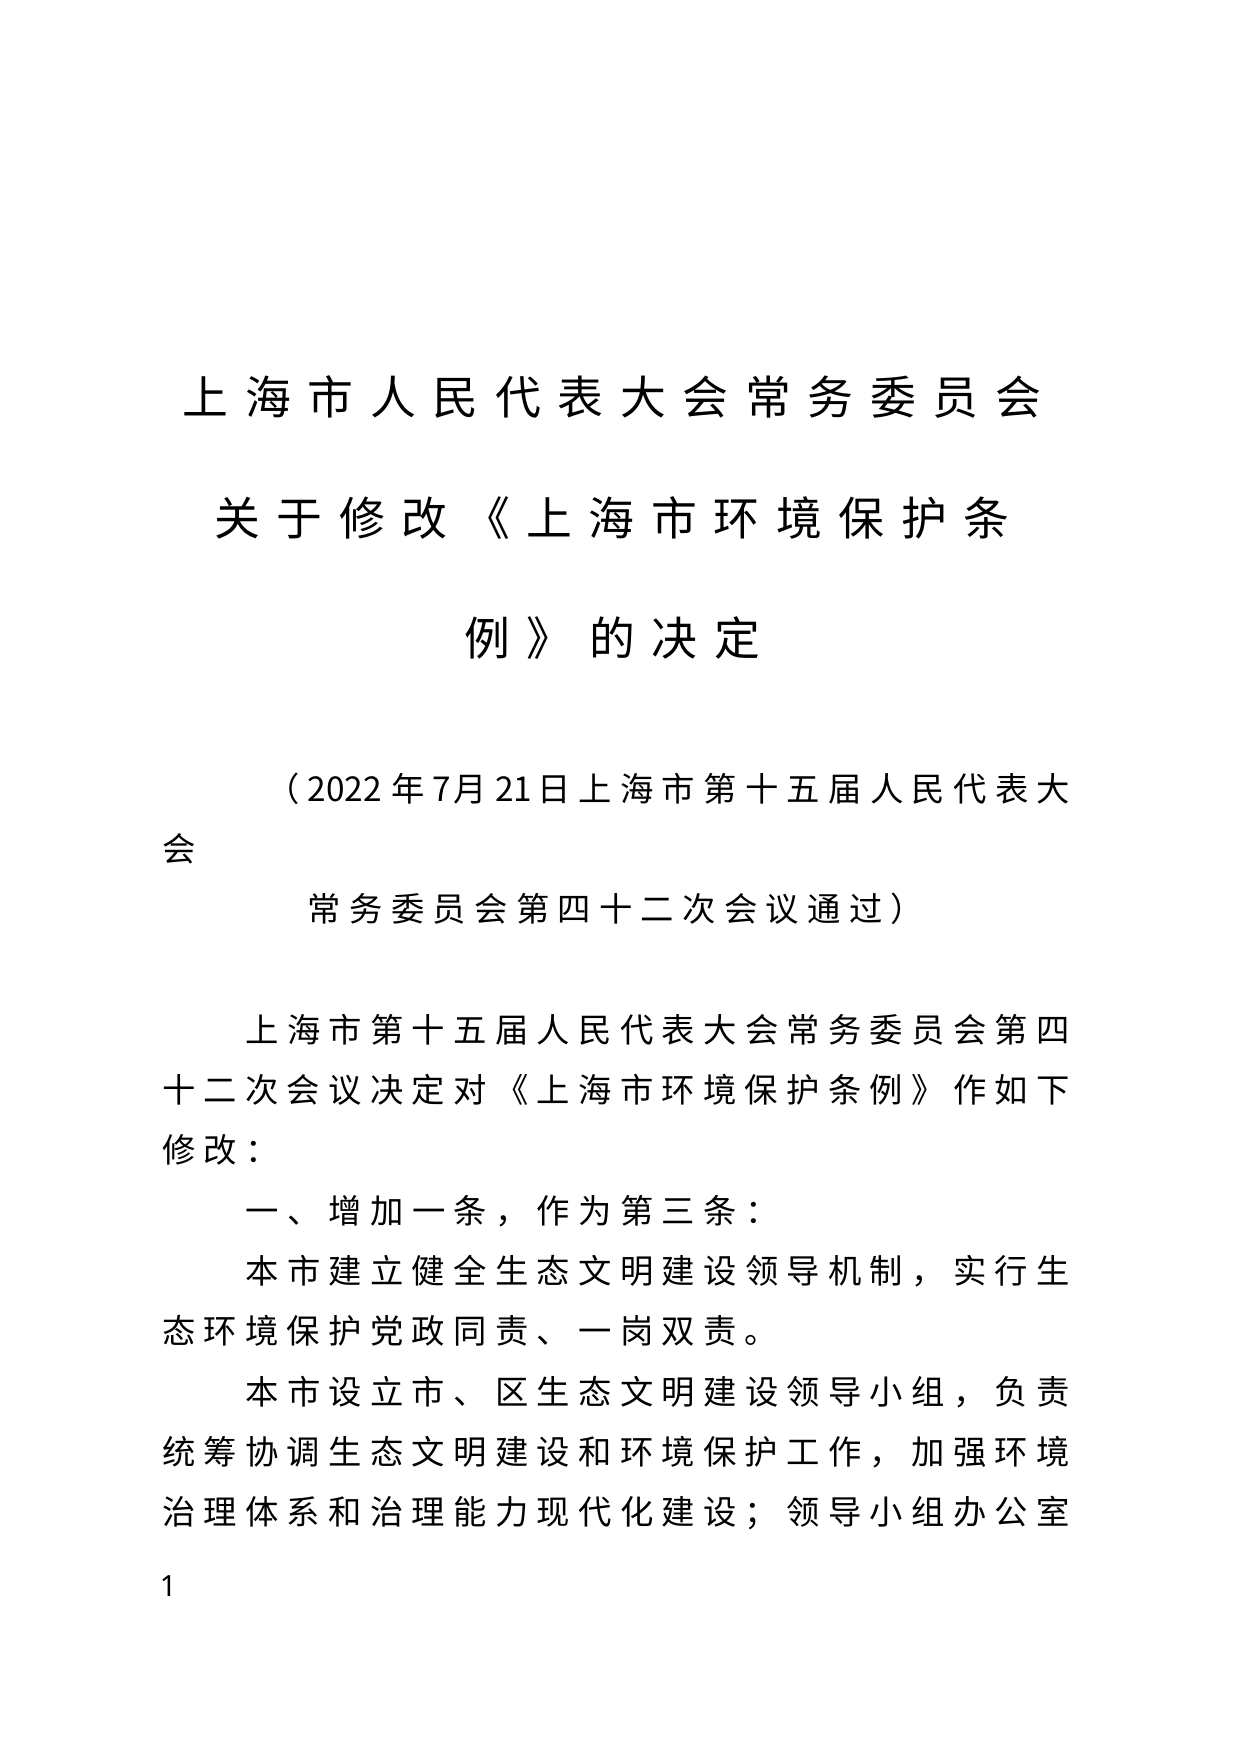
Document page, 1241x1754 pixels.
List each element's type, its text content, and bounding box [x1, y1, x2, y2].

text 本市建立健全生态文明建设领导机制，实行生态环境保护党政同责、一岗双责。 [162, 1239, 1078, 1359]
text 常务委员会第四十二次会议通过） [162, 877, 1078, 937]
text 一、增加一条，作为第三条： [162, 1178, 1078, 1239]
text 上海市人民代表大会常务委员会 [162, 334, 1078, 455]
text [162, 1359, 1078, 1540]
text 上海市第十五届人民代表大会常务委员会第四十二次会议决定对《上海市环境保护条例》作如下修改： [162, 998, 1078, 1178]
text （2022年7月21日上海市第十五届人民代表大会 [162, 756, 1078, 877]
text 关于修改《上海市环境保护条例》的决定 [162, 455, 1078, 696]
